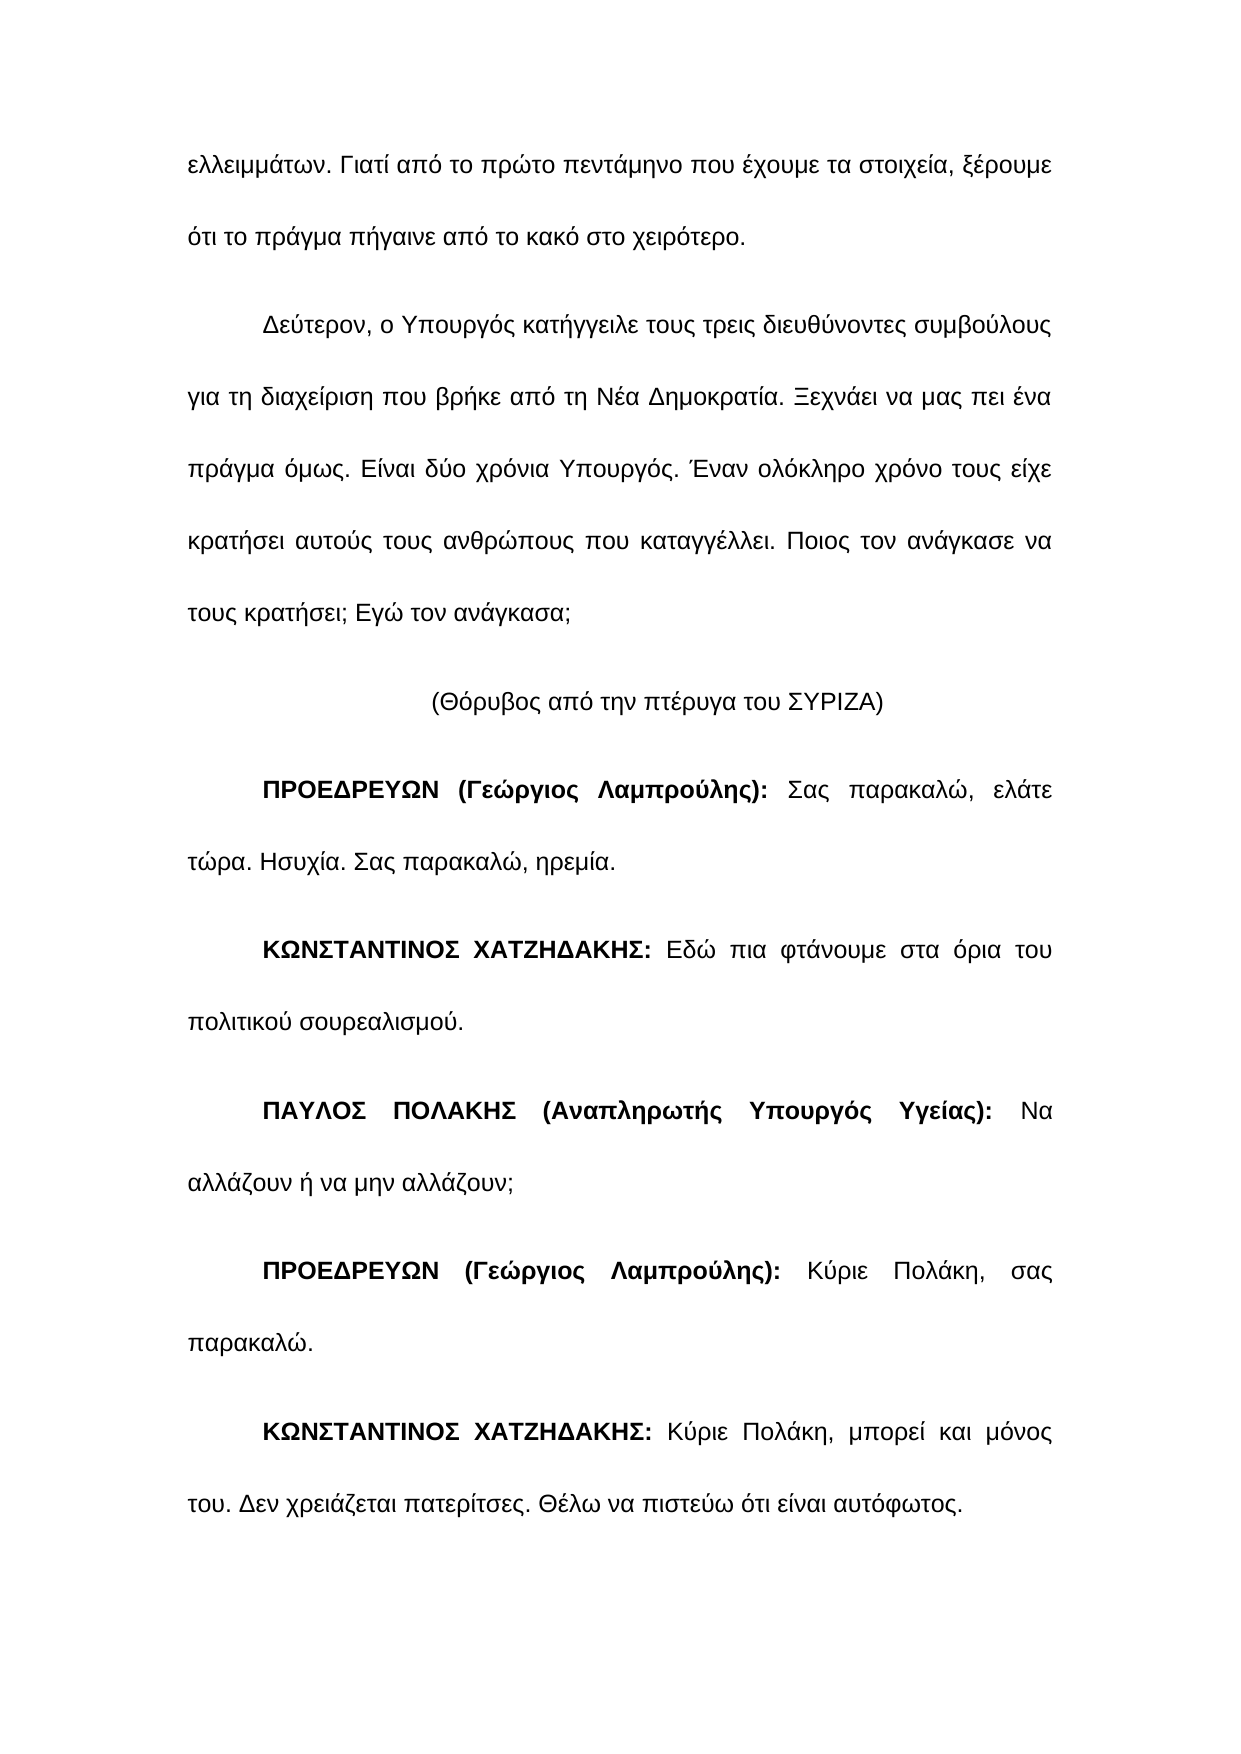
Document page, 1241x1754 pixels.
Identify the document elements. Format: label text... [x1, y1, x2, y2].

text (Θόρυβος από την πτέρυγα του ΣΥΡΙΖΑ) [187, 686, 1053, 715]
text ΚΩΝΣΤΑΝΤΙΝΟΣ ΧΑΤΖΗΔΑΚΗΣ: Κύριε Πολάκη, μπορεί και μόνος του. Δεν χρειάζεται πατερίτσες. Θέλω να πιστεύω ότι είναι αυτόφωτος. [187, 1417, 1053, 1517]
text ΚΩΝΣΤΑΝΤΙΝΟΣ ΧΑΤΖΗΔΑΚΗΣ: Εδώ πια φτάνουμε στα όρια του πολιτικού σουρεαλισμού. [187, 935, 1053, 1036]
text ΠΡΟΕΔΡΕΥΩΝ (Γεώργιος Λαμπρούλης): Κύριε Πολάκη, σας παρακαλώ. [187, 1256, 1053, 1357]
text ΠΑΥΛΟΣ ΠΟΛΑΚΗΣ (Αναπληρωτής Υπουργός Υγείας): Να αλλάζουν ή να μην αλλάζουν; [187, 1096, 1053, 1196]
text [187, 150, 1053, 251]
text Δεύτερον, ο Υπουργός κατήγγειλε τους τρεις διευθύνοντες συμβούλους για τη διαχείριση που βρήκε από τη Νέα Δημοκρατία. Ξεχνάει να μας πει ένα πράγμα όμως. Είναι δύο χρόνια Υπουργός. Έναν ολόκληρο χρόνο τους είχε κρατήσει αυτούς τους ανθρώπους που καταγγέλλει. Ποιος τον ανάγκασε να τους κρατήσει; Εγώ τον ανάγκασα; [187, 310, 1053, 627]
text ΠΡΟΕΔΡΕΥΩΝ (Γεώργιος Λαμπρούλης): Σας παρακαλώ, ελάτε τώρα. Ησυχία. Σας παρακαλώ, ηρεμία. [187, 775, 1053, 876]
